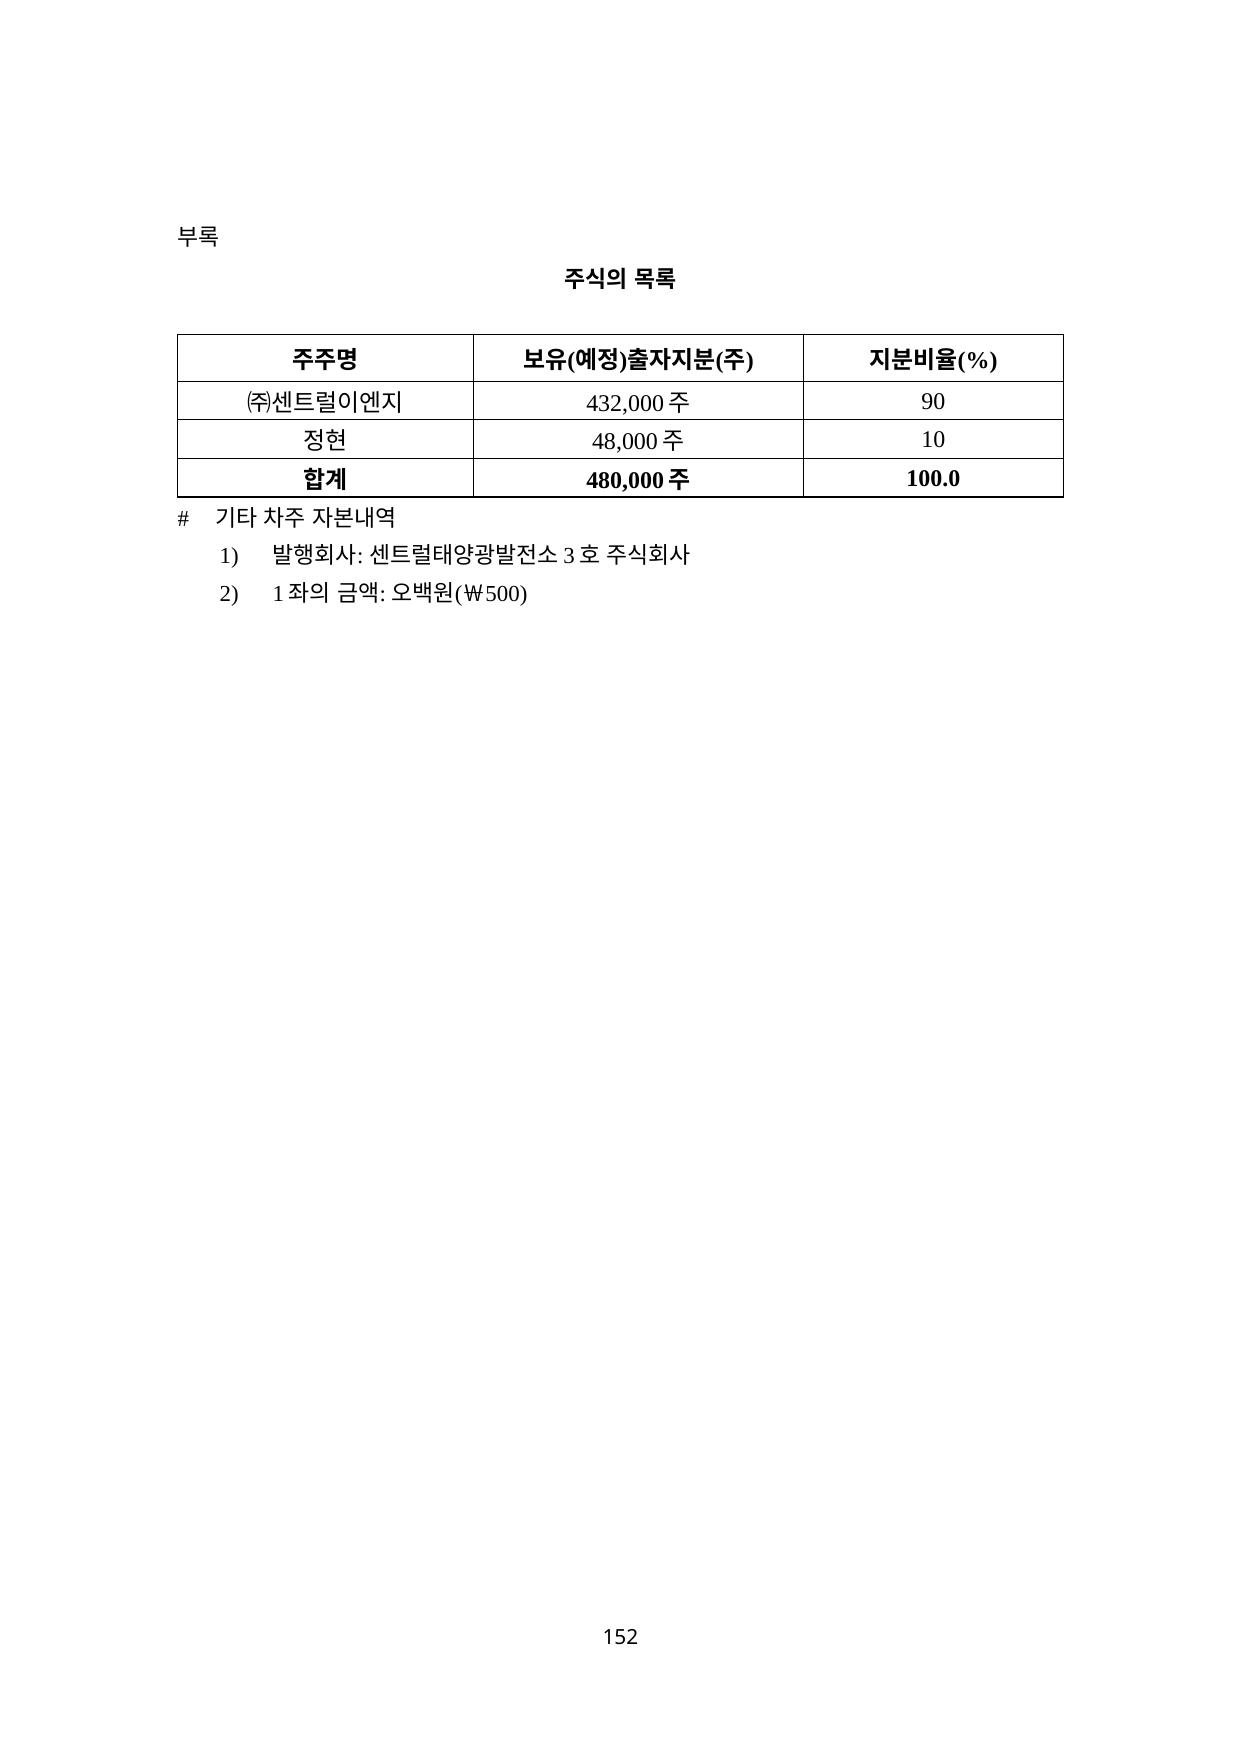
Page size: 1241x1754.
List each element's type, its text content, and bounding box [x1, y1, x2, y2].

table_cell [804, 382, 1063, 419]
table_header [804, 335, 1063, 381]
text # 기타 차주 자본내역 [177, 498, 1063, 535]
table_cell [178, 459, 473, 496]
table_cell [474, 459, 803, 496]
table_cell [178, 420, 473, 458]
text 부록 [177, 217, 1063, 254]
list 발행회사: 센트럴태양광발전소3호 주식회사 [219, 535, 1063, 572]
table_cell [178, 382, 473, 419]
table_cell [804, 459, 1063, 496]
list 1좌의 금액: 오백원(￦500) [219, 572, 1063, 610]
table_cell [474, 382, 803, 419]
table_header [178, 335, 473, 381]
text 주식의 목록 [177, 259, 1063, 297]
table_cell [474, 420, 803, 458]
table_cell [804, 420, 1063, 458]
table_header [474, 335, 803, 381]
